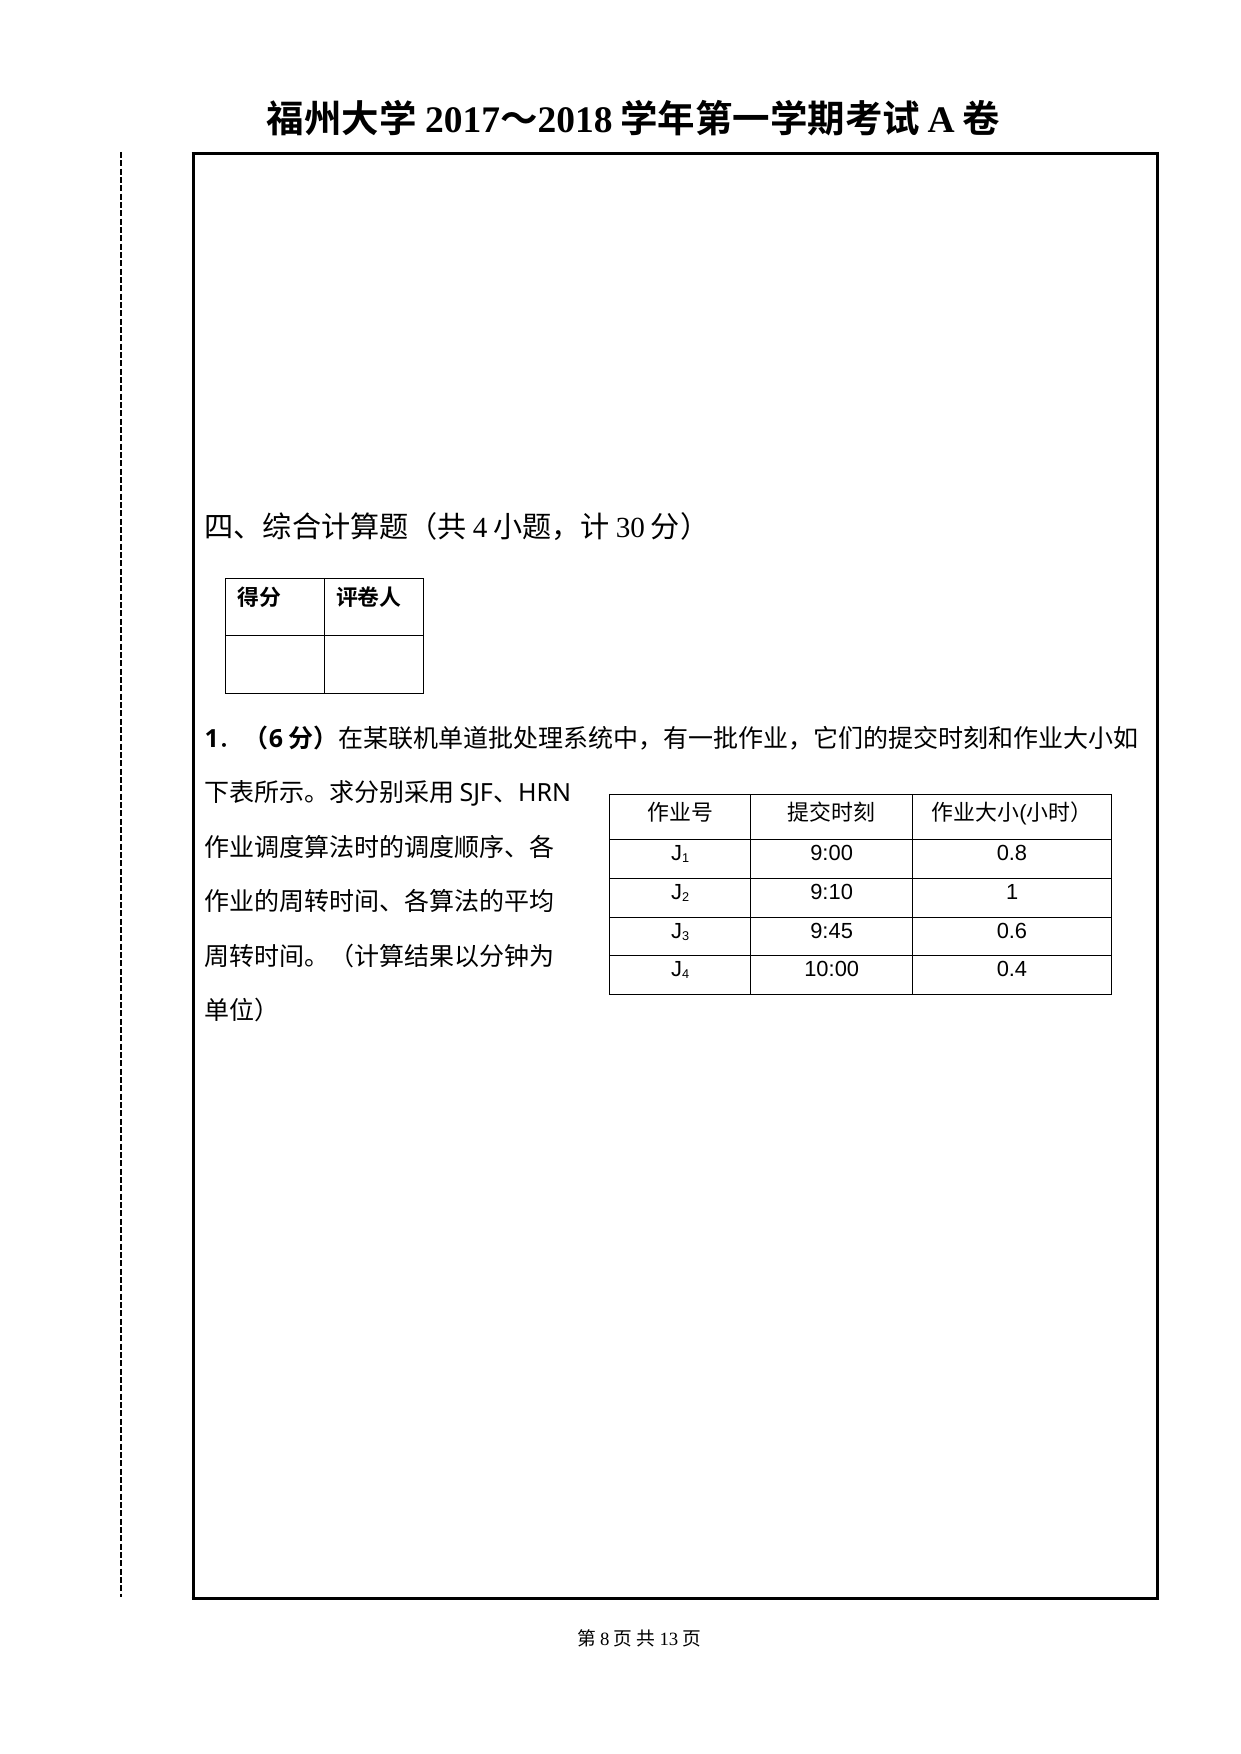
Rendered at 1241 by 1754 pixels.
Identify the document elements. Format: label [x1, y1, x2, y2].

table_header [195, 155, 1156, 1597]
table_header [121, 152, 192, 1597]
